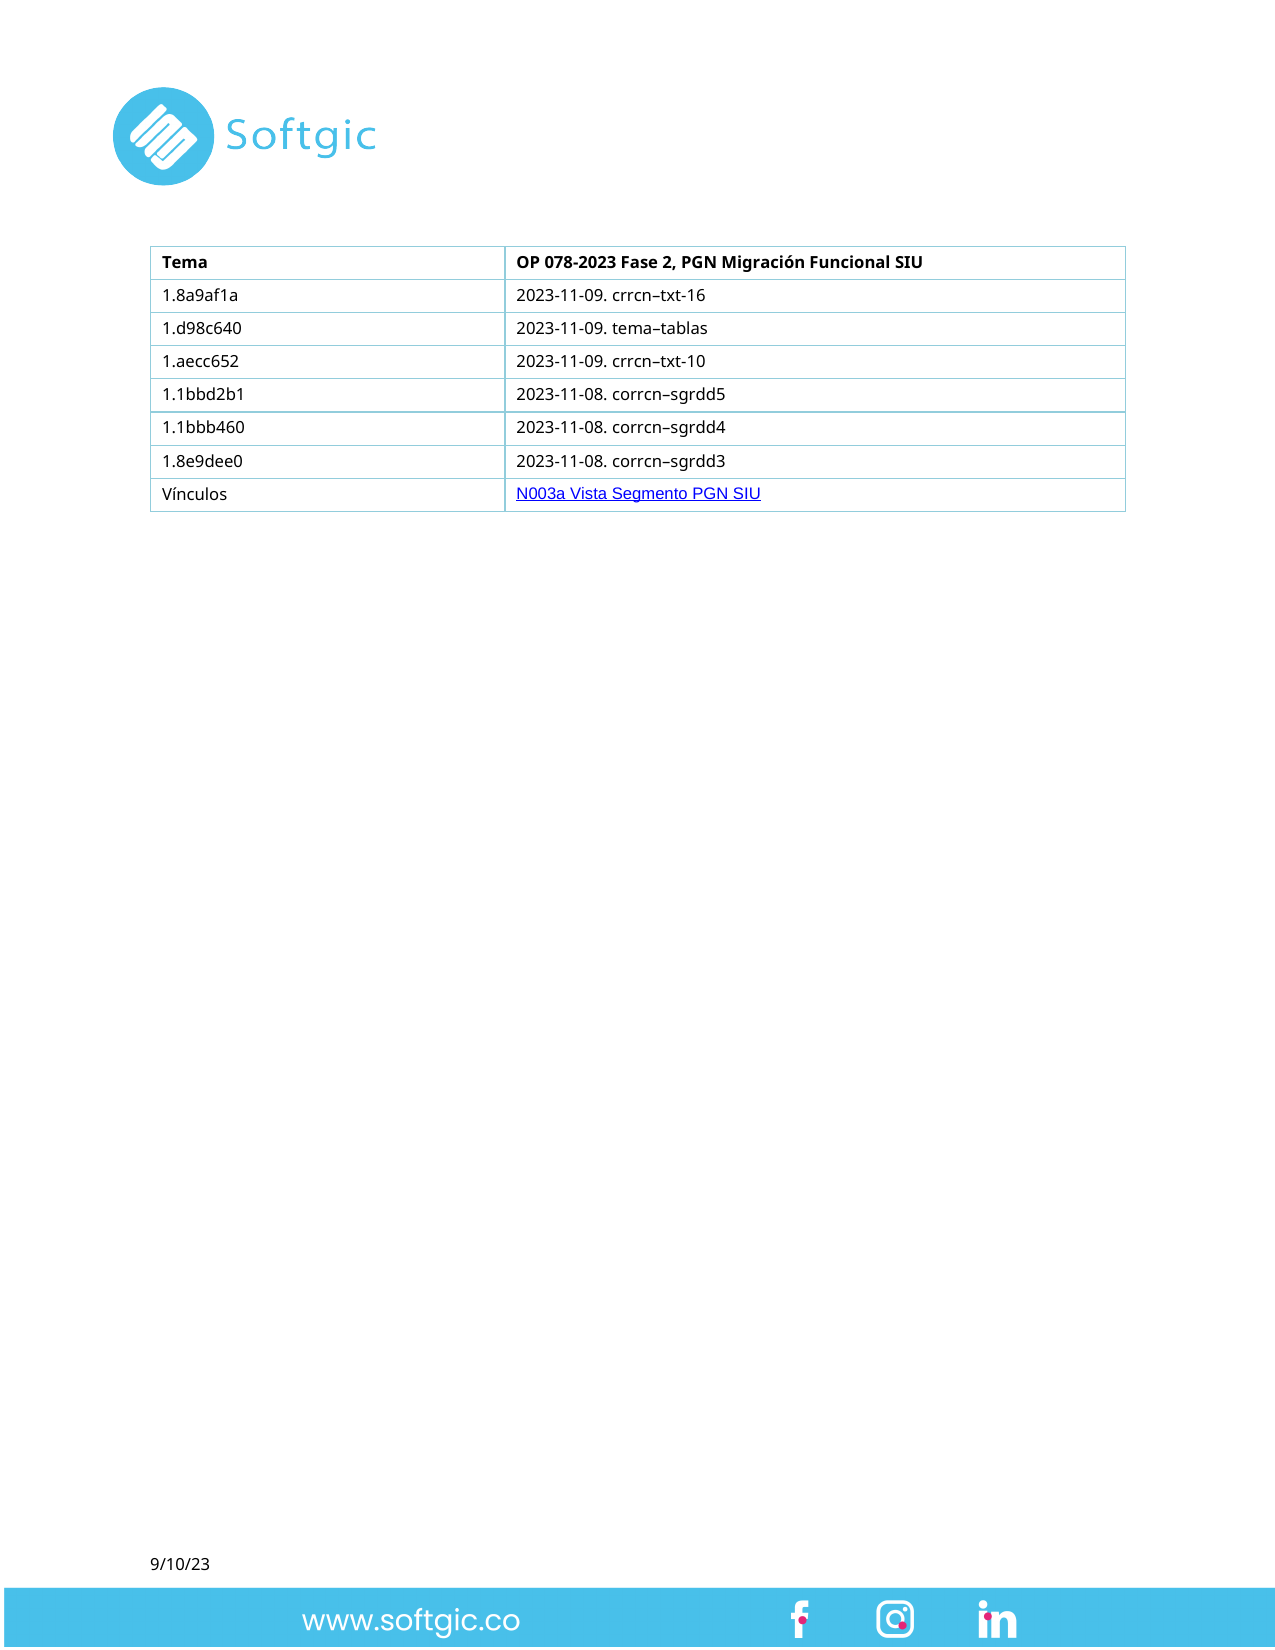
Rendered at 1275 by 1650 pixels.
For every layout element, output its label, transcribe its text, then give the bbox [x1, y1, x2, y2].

table_cell 2023-11-09. crrcn–txt-10 [506, 346, 1125, 378]
table_cell 1.8e9dee0 [151, 446, 504, 478]
table_cell 1.8a9af1a [151, 280, 504, 312]
table_cell 2023-11-09. crrcn–txt-16 [506, 280, 1125, 312]
table_header Tema [151, 247, 504, 279]
table_cell 2023-11-08. corrcn–sgrdd3 [506, 446, 1125, 478]
table_cell 1.1bbb460 [151, 413, 504, 444]
picture [4, 0, 1275, 1647]
table_header OP 078-2023 Fase 2, PGN Migración Funcional SIU [506, 247, 1125, 279]
table_cell N003a Vista Segmento PGN SIU [506, 479, 1125, 511]
table_cell 1.aecc652 [151, 346, 504, 378]
table_cell 2023-11-08. corrcn–sgrdd5 [506, 379, 1125, 411]
table_cell 1.1bbd2b1 [151, 379, 504, 411]
table_cell Vínculos [151, 479, 504, 511]
table_cell 2023-11-08. corrcn–sgrdd4 [506, 413, 1125, 444]
table_cell 2023-11-09. tema–tablas [506, 313, 1125, 345]
table_cell 1.d98c640 [151, 313, 504, 345]
